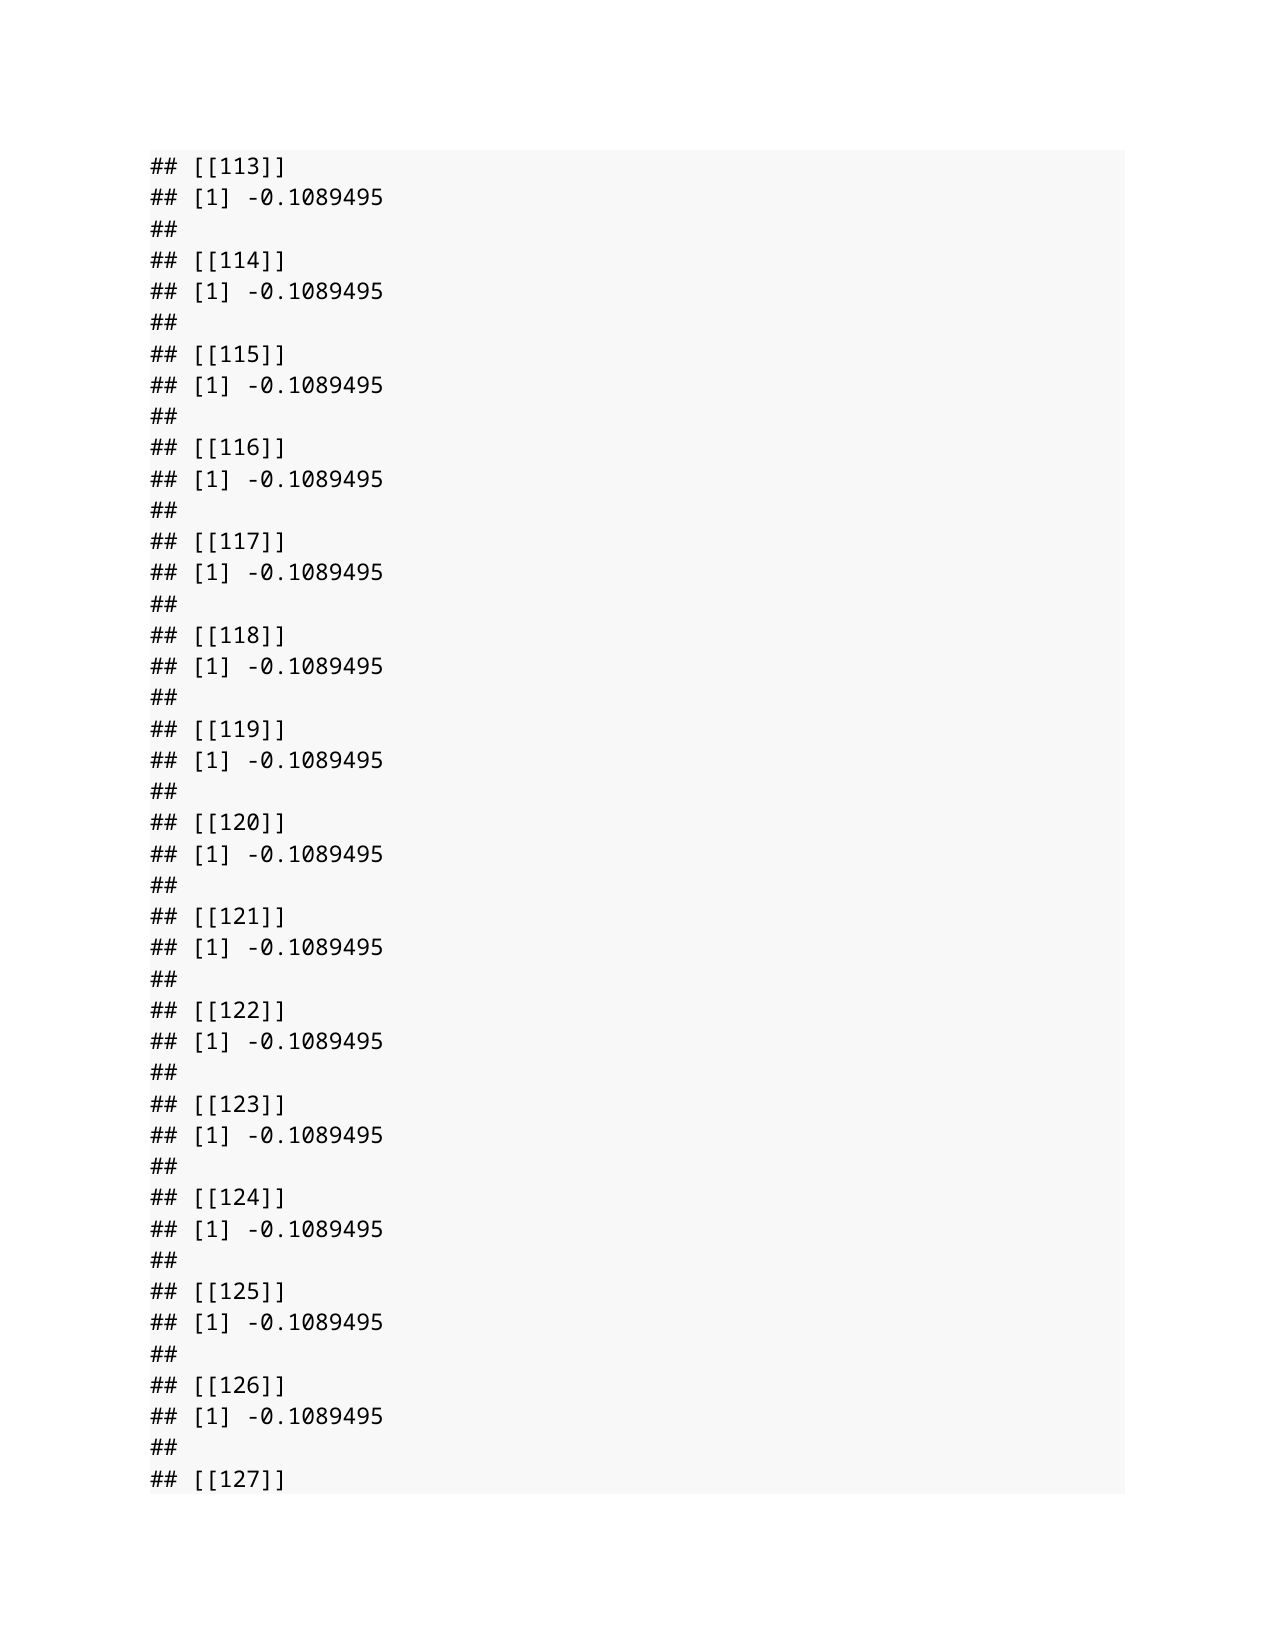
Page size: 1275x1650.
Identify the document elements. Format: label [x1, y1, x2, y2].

text [150, 150, 1125, 1494]
